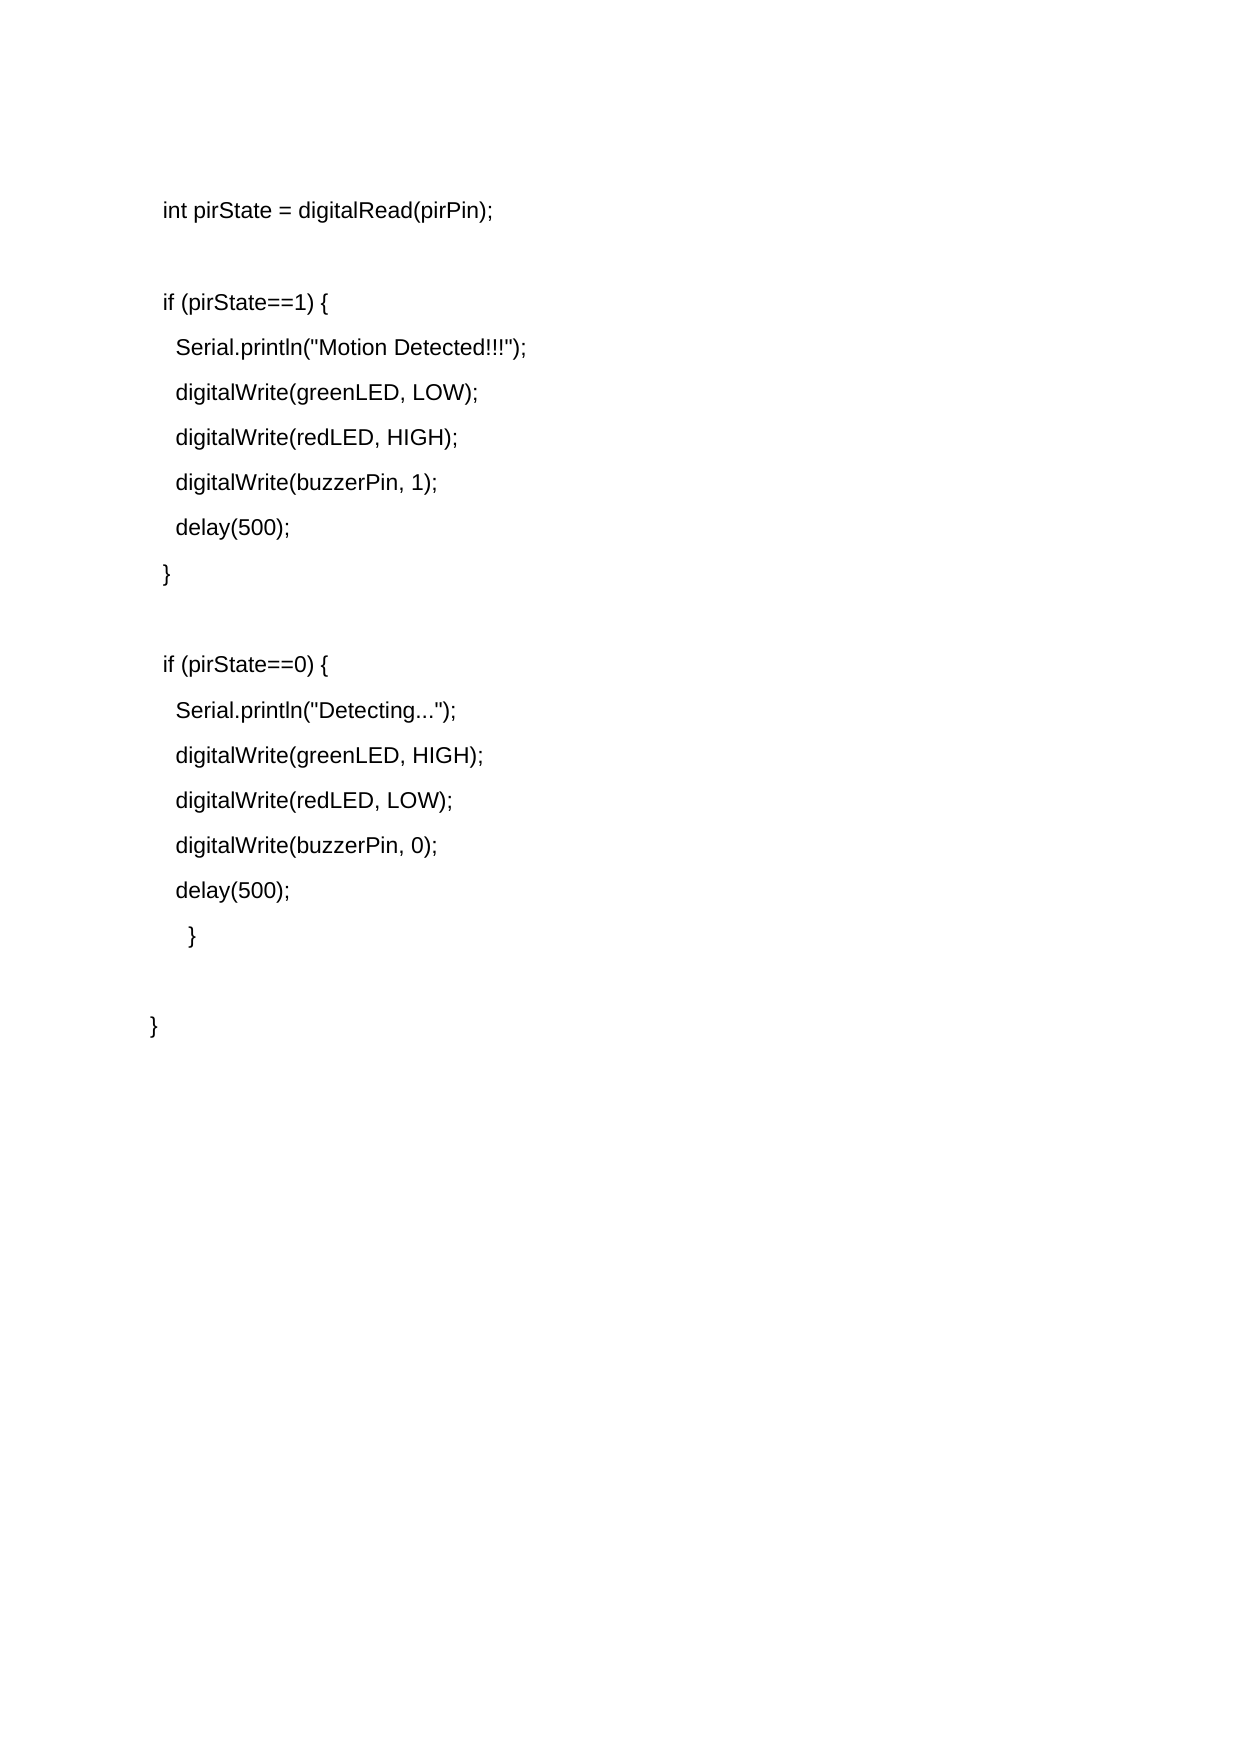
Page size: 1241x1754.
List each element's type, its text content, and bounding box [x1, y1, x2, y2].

text digitalWrite(redLED, HIGH); [150, 424, 1090, 451]
text digitalWrite(redLED, LOW); [150, 787, 1090, 813]
text if (pirState==1) { [150, 289, 1090, 315]
text if (pirState==0) { [150, 651, 1090, 678]
text digitalWrite(greenLED, LOW); [150, 379, 1090, 405]
text digitalWrite(buzzerPin, 1); [150, 469, 1090, 496]
text } [150, 559, 1090, 586]
text } [150, 1012, 1090, 1039]
text int pirState = digitalRead(pirPin); [150, 197, 1090, 223]
text digitalWrite(greenLED, HIGH); [150, 742, 1090, 768]
text Serial.println("Motion Detected!!!"); [150, 334, 1090, 360]
text delay(500); [150, 514, 1090, 541]
text delay(500); [150, 877, 1090, 903]
text Serial.println("Detecting..."); [150, 697, 1090, 723]
text digitalWrite(buzzerPin, 0); [150, 832, 1090, 858]
text } [150, 922, 1090, 948]
